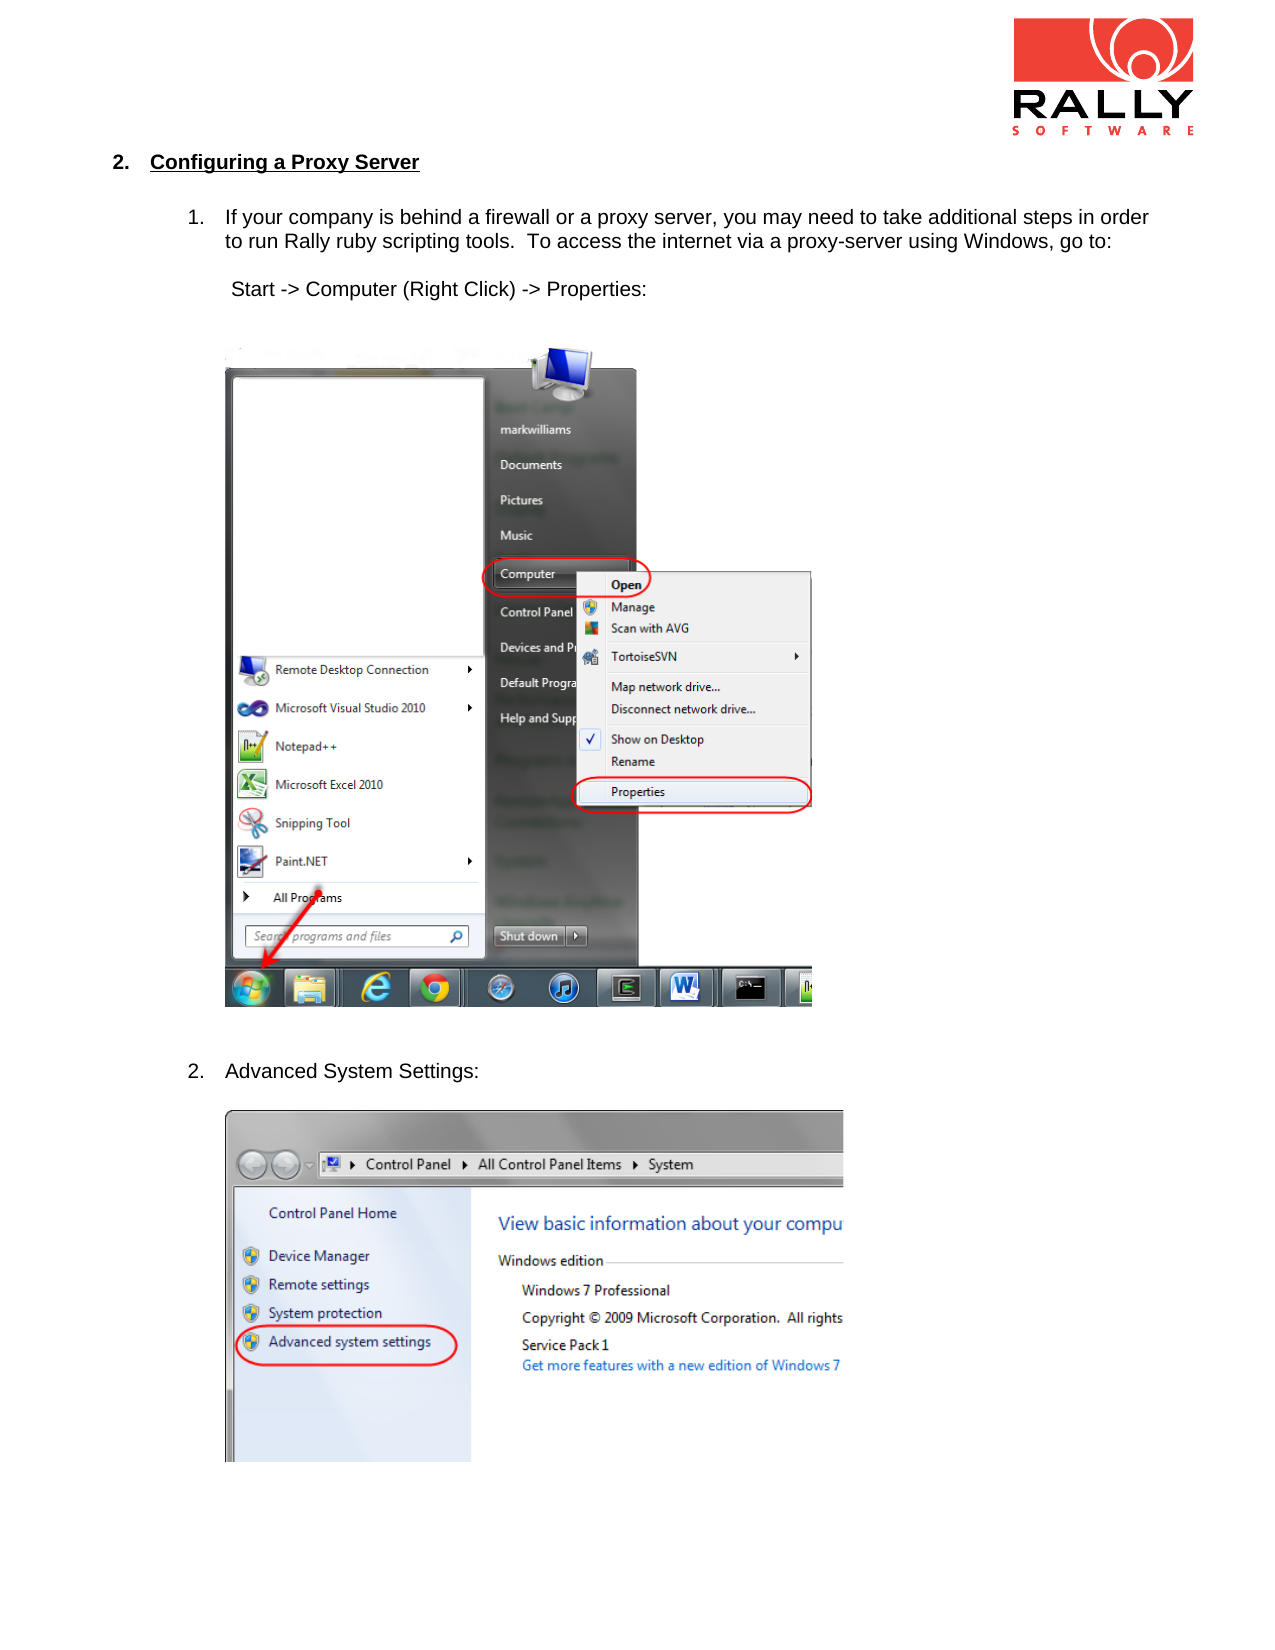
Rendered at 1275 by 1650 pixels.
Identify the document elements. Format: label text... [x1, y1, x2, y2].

list If your company is behind a firewall or a proxy server, you may need to take additional steps in order to run Rally ruby scripting tools. To access the internet via a proxy-server using Windows, go to: Start -> Computer (Right Click) -> Properties: [187, 205, 1162, 301]
picture [225, 348, 812, 1007]
list Advanced System Settings: [187, 1059, 1162, 1111]
list Configuring a Proxy Server [112, 150, 1162, 174]
picture [225, 1110, 844, 1462]
